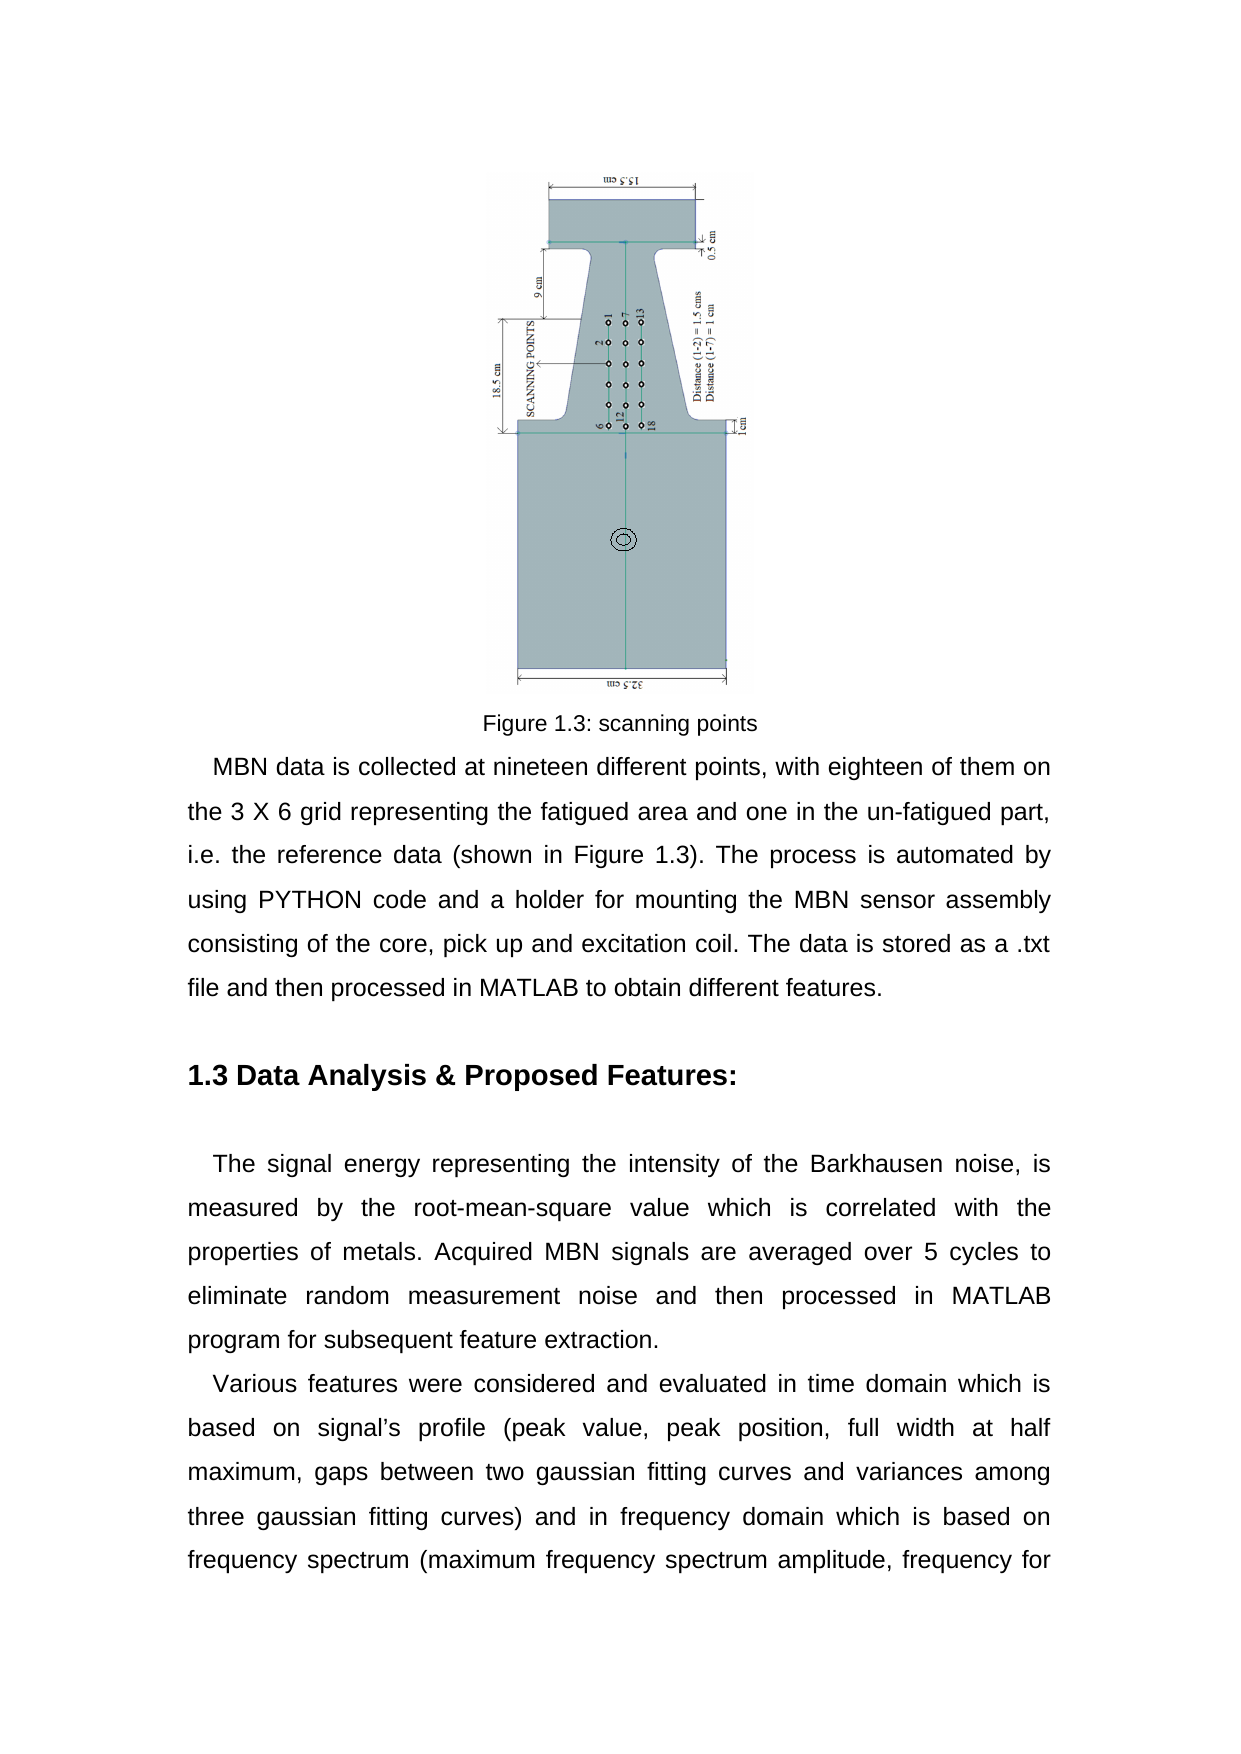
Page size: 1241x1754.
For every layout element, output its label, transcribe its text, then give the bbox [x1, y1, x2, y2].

picture [487, 173, 754, 693]
text The signal energy representing the intensity of the Barkhausen noise, is measured by the root-mean-square value which is correlated with the properties of metals. Acquired MBN signals are averaged over 5 cycles to eliminate random measurement noise and then processed in MATLAB program for subsequent feature extraction. [187, 1141, 1053, 1362]
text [187, 1362, 1053, 1582]
text Figure 1.3: scanning points [187, 701, 1053, 745]
text MBN data is collected at nineteen different points, with eighteen of them on the 3 X 6 grid representing the fatigued area and one in the un-fatigued part, i.e. the reference data (shown in Figure 1.3). The process is automated by using PYTHON code and a holder for mounting the MBN sensor assembly consisting of the core, pick up and excitation coil. The data is stored as a .txt file and then processed in MATLAB to obtain different features. [187, 745, 1053, 1009]
text 1.3 Data Analysis & Proposed Features: [187, 1053, 1053, 1097]
